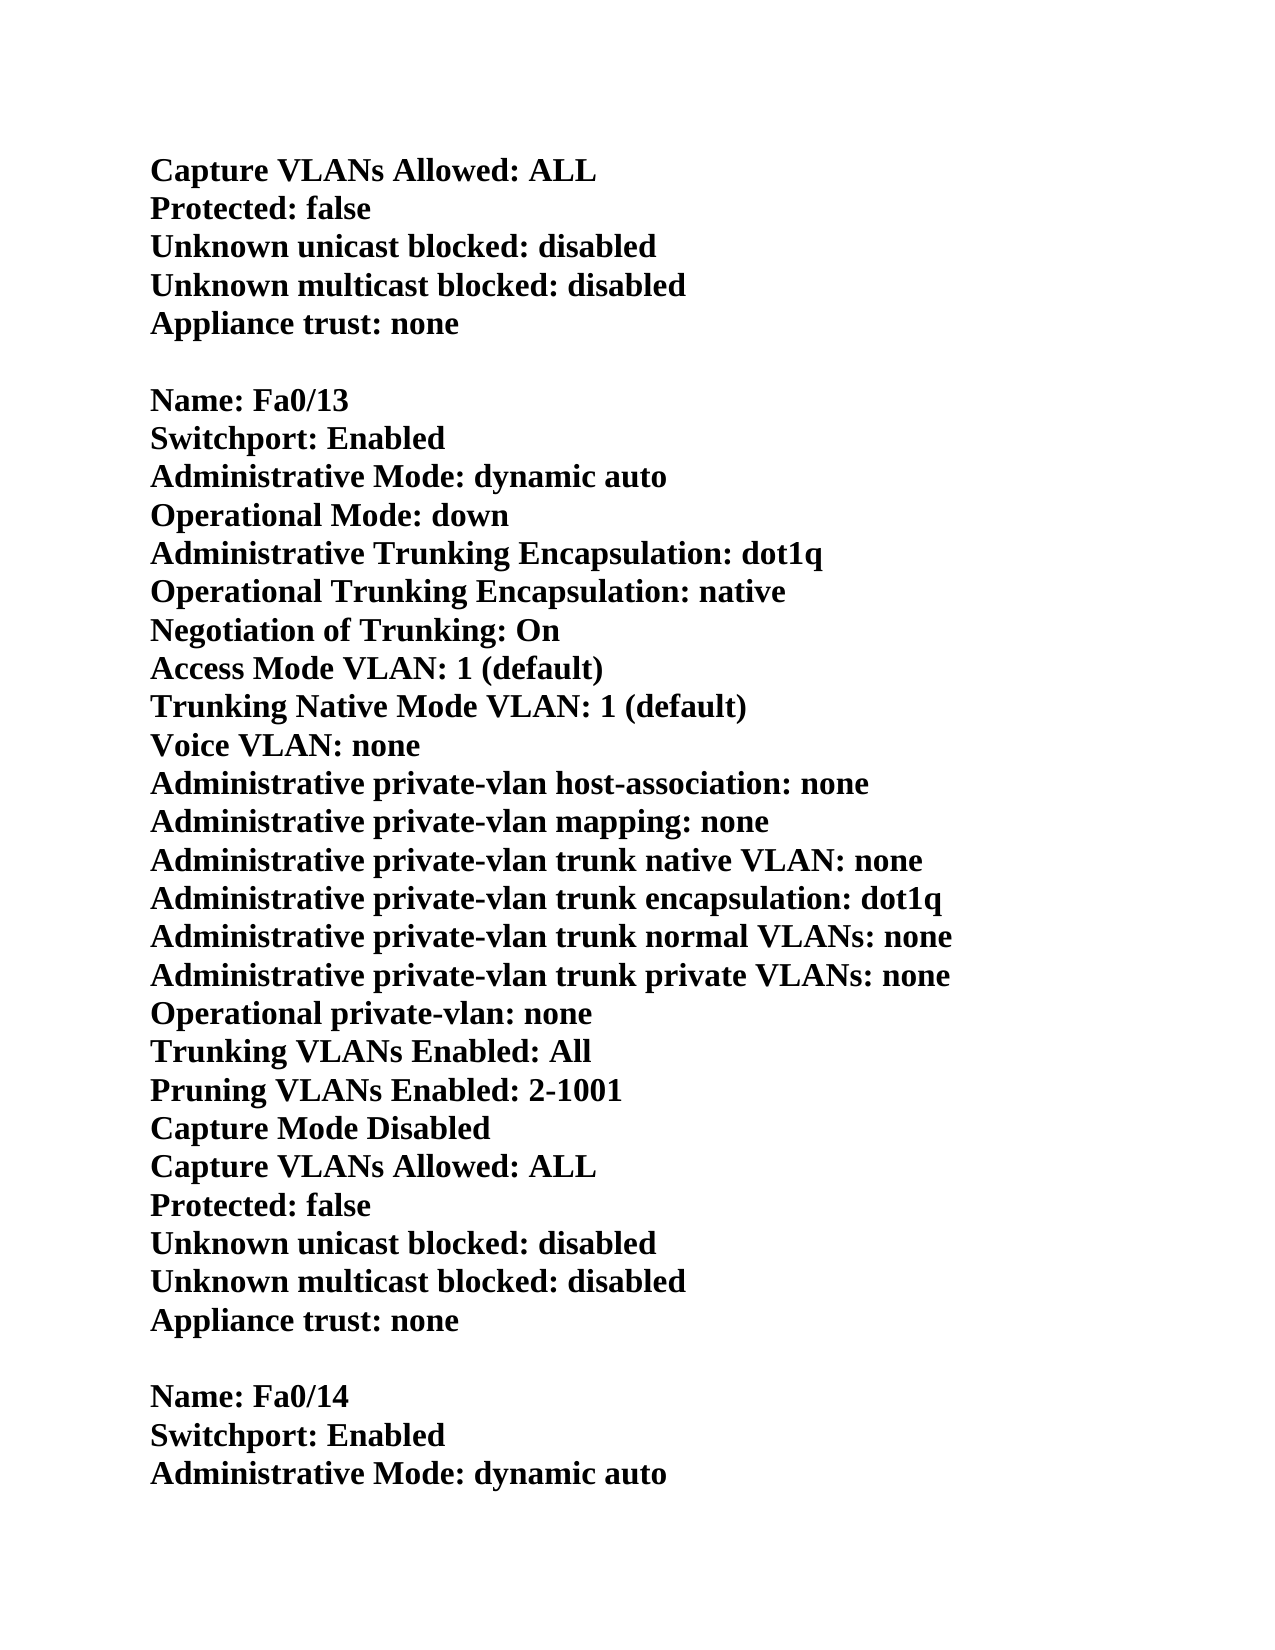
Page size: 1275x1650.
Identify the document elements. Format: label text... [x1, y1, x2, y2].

text Unknown unicast blocked: disabled [150, 227, 1125, 265]
text Trunking Native Mode VLAN: 1 (default) [150, 687, 1125, 725]
text Appliance trust: none [150, 1300, 1125, 1338]
text Administrative Mode: dynamic auto [150, 457, 1125, 495]
text Operational Mode: down [150, 495, 1125, 533]
text Administrative private-vlan trunk private VLANs: none [150, 955, 1125, 993]
text Voice VLAN: none [150, 725, 1125, 763]
text Negotiation of Trunking: On [150, 610, 1125, 648]
text Protected: false [150, 188, 1125, 227]
text Switchport: Enabled [150, 418, 1125, 457]
text Administrative private-vlan mapping: none [150, 802, 1125, 840]
text Administrative private-vlan trunk normal VLANs: none [150, 917, 1125, 955]
text Administrative private-vlan trunk encapsulation: dot1q [150, 878, 1125, 917]
text Switchport: Enabled [150, 1415, 1125, 1453]
text Capture VLANs Allowed: ALL [150, 1147, 1125, 1185]
text Appliance trust: none [150, 303, 1125, 342]
text Administrative private-vlan host-association: none [150, 763, 1125, 802]
text Unknown unicast blocked: disabled [150, 1223, 1125, 1262]
text Operational Trunking Encapsulation: native [150, 572, 1125, 610]
text Trunking VLANs Enabled: All [150, 1032, 1125, 1070]
text Name: Fa0/13 [150, 380, 1125, 418]
text Capture VLANs Allowed: ALL [150, 150, 1125, 188]
text Administrative Mode: dynamic auto [150, 1453, 1125, 1492]
text Unknown multicast blocked: disabled [150, 1262, 1125, 1300]
text Unknown multicast blocked: disabled [150, 265, 1125, 303]
text Capture Mode Disabled [150, 1108, 1125, 1147]
text Access Mode VLAN: 1 (default) [150, 648, 1125, 687]
text Administrative private-vlan trunk native VLAN: none [150, 840, 1125, 878]
text Administrative Trunking Encapsulation: dot1q [150, 533, 1125, 572]
text Operational private-vlan: none [150, 993, 1125, 1032]
text Name: Fa0/14 [150, 1377, 1125, 1415]
text Pruning VLANs Enabled: 2-1001 [150, 1070, 1125, 1108]
text Protected: false [150, 1185, 1125, 1223]
